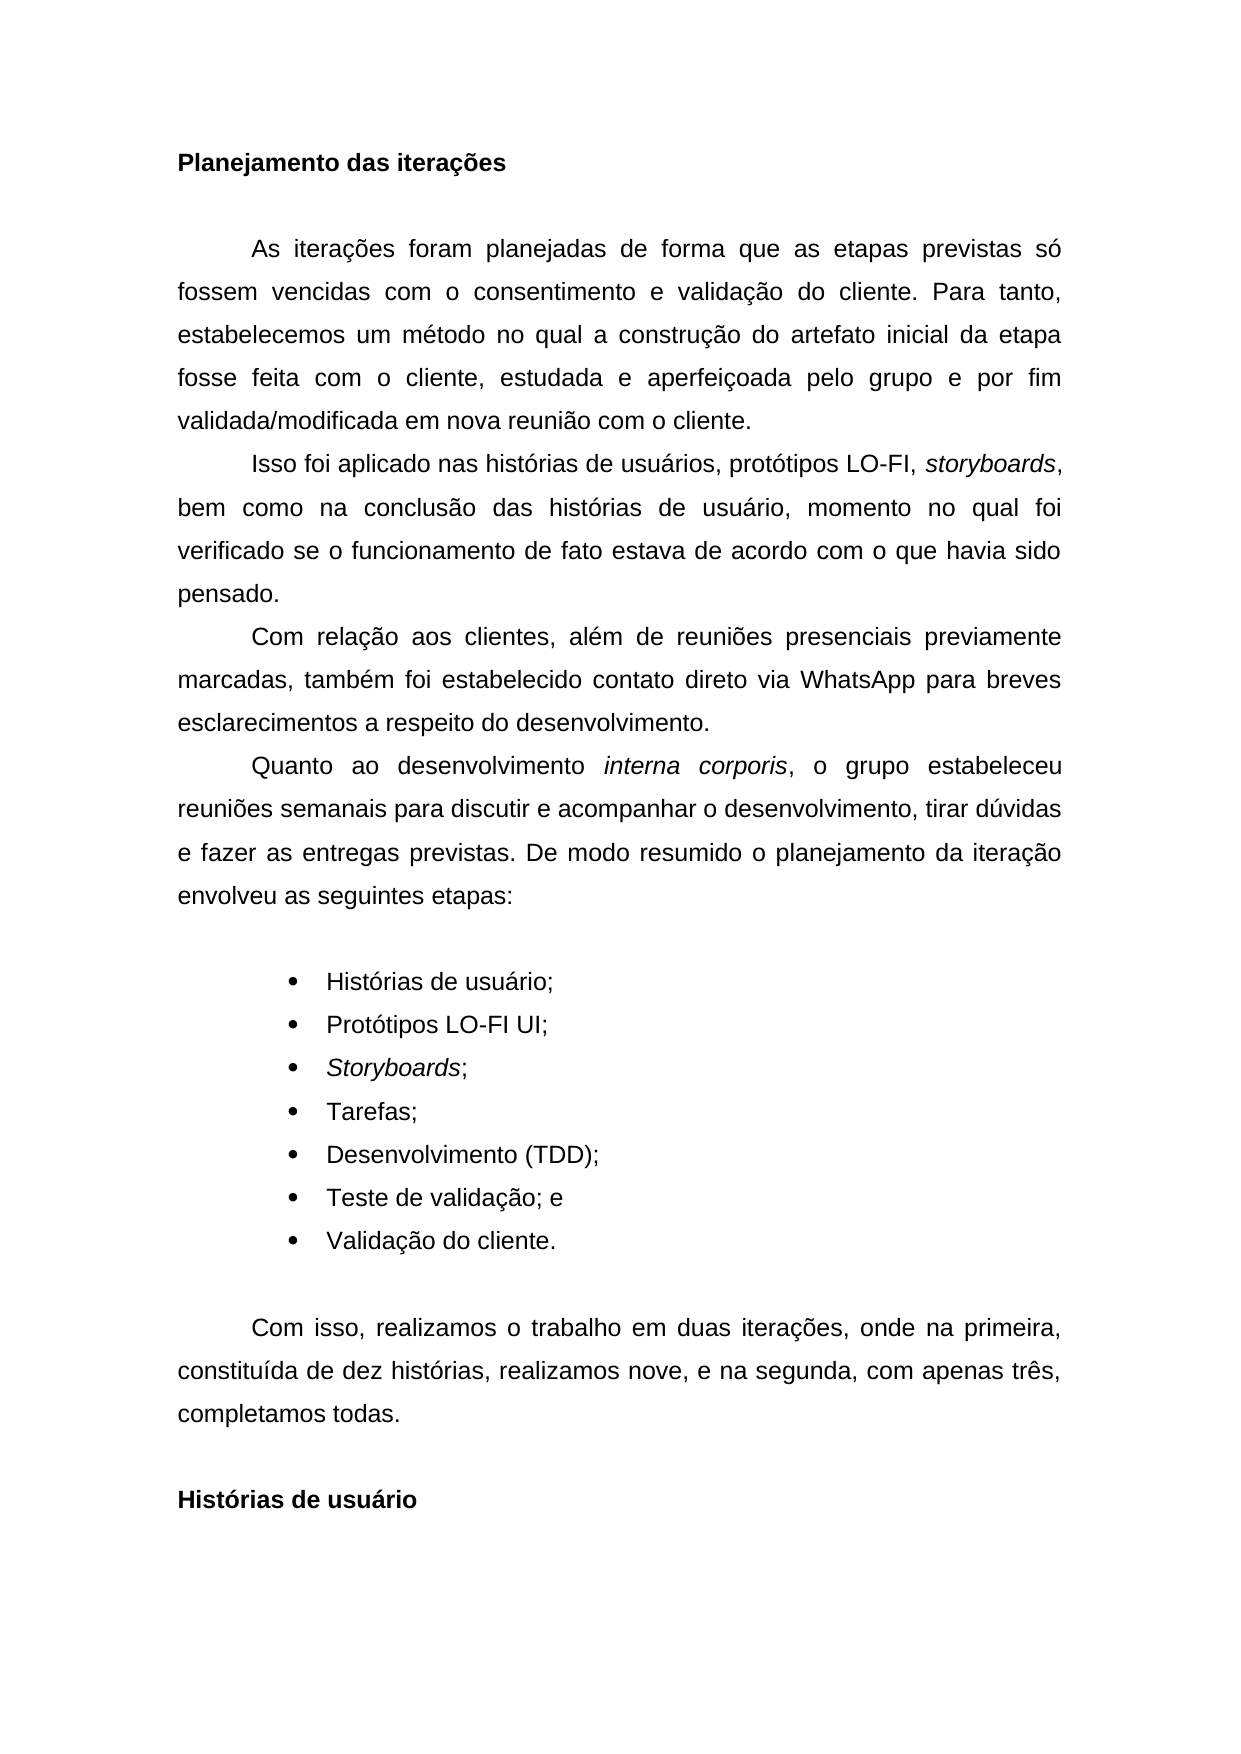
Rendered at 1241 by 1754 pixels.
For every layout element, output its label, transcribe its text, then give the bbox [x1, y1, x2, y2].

list Validação do cliente. [288, 1226, 1063, 1255]
text Com isso, realizamos o trabalho em duas iterações, onde na primeira, constituída de dez histórias, realizamos nove, e na segunda, com apenas três, completamos todas. [177, 1313, 1063, 1428]
text Com relação aos clientes, além de reuniões presenciais previamente marcadas, também foi estabelecido contato direto via WhatsApp para breves esclarecimentos a respeito do desenvolvimento. [177, 622, 1063, 737]
text Planejamento das iterações [177, 148, 1063, 176]
list Storyboards; [288, 1053, 1063, 1082]
text Histórias de usuário [177, 1485, 1063, 1514]
text Isso foi aplicado nas histórias de usuários, protótipos LO-FI, storyboards, bem como na conclusão das histórias de usuário, momento no qual foi verificado se o funcionamento de fato estava de acordo com o que havia sido pensado. [177, 449, 1063, 608]
list Desenvolvimento (TDD); [288, 1140, 1063, 1169]
text Quanto ao desenvolvimento interna corporis, o grupo estabeleceu reuniões semanais para discutir e acompanhar o desenvolvimento, tirar dúvidas e fazer as entregas previstas. De modo resumido o planejamento da iteração envolveu as seguintes etapas: [177, 751, 1063, 909]
list Histórias de usuário; [288, 967, 1063, 996]
list Tarefas; [288, 1097, 1063, 1126]
list Teste de validação; e [288, 1183, 1063, 1212]
text As iterações foram planejadas de forma que as etapas previstas só fossem vencidas com o consentimento e validação do cliente. Para tanto, estabelecemos um método no qual a construção do artefato inicial da etapa fosse feita com o cliente, estudada e aperfeiçoada pelo grupo e por fim validada/modificada em nova reunião com o cliente. [177, 234, 1063, 435]
list Protótipos LO-FI UI; [288, 1010, 1063, 1039]
